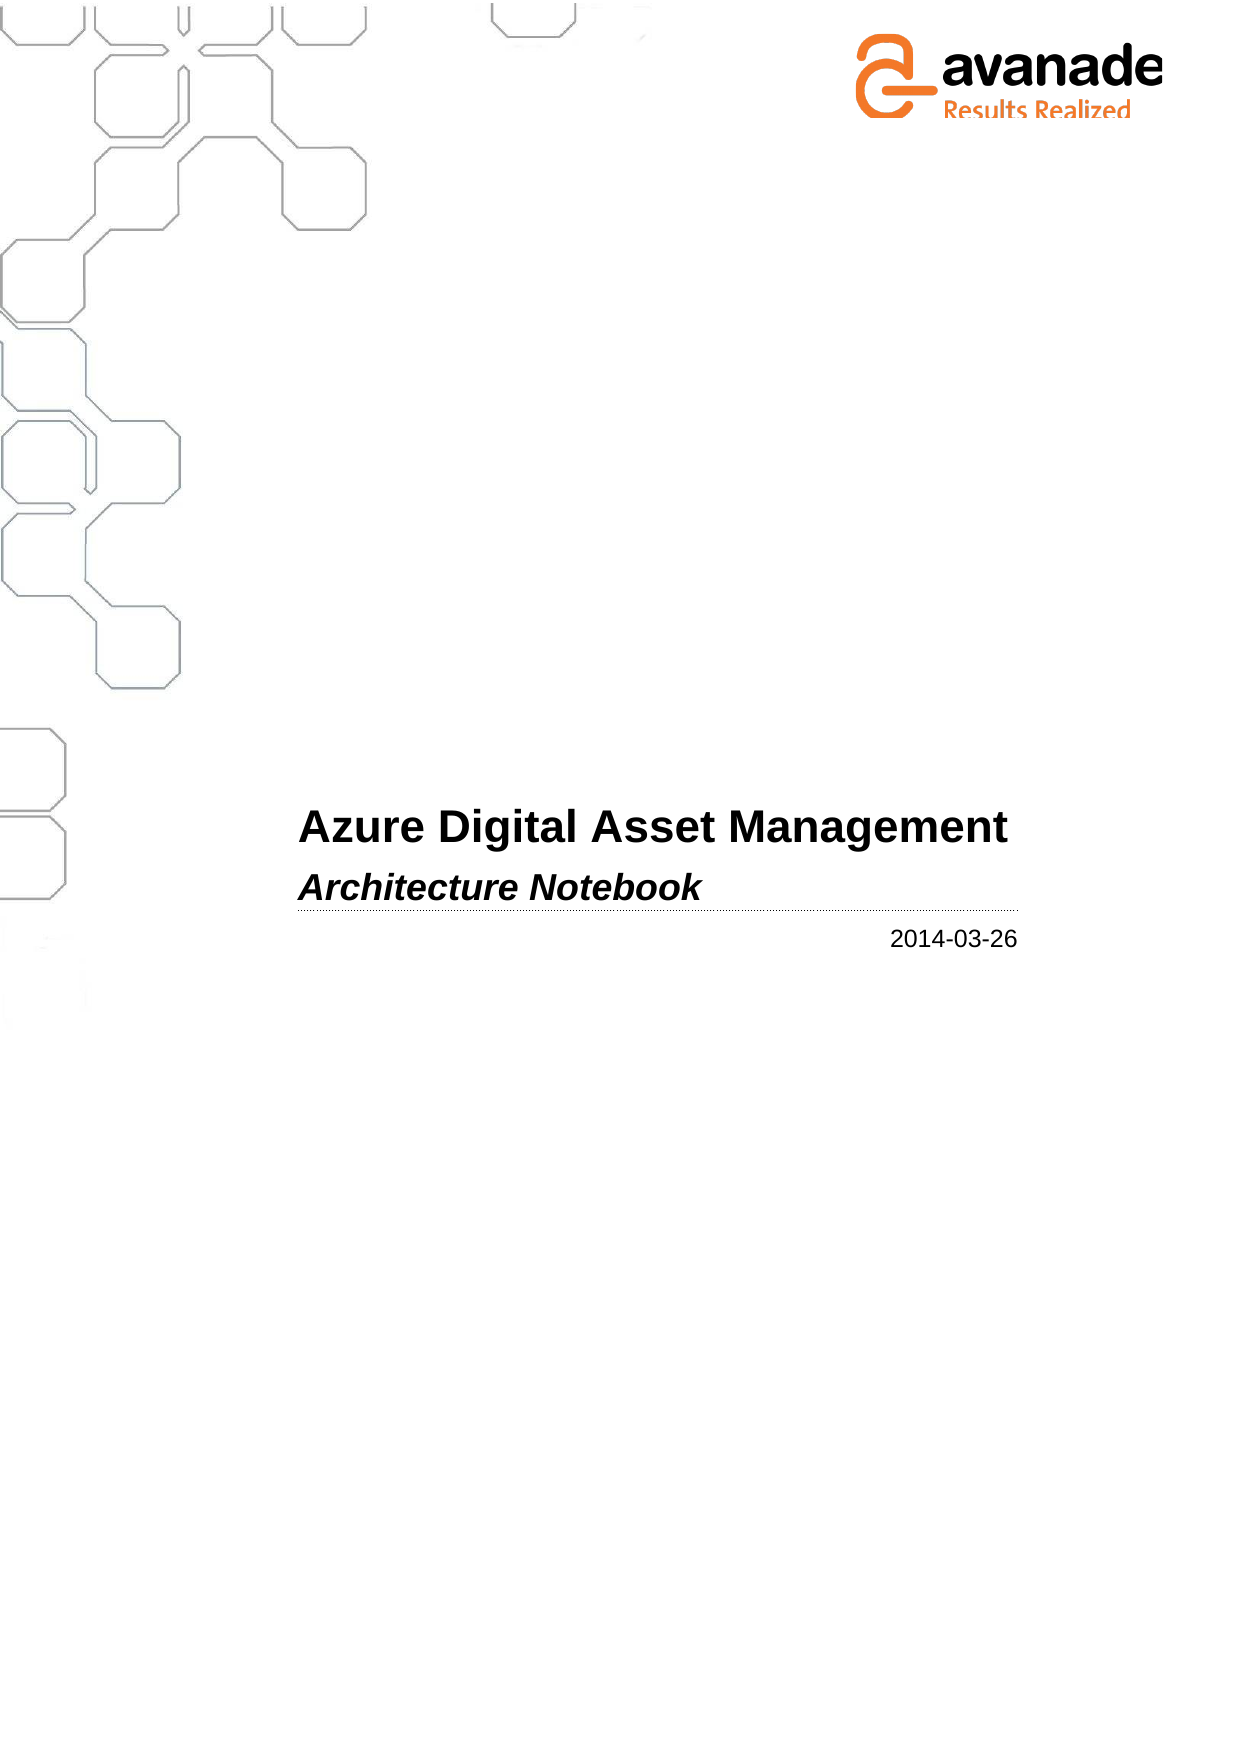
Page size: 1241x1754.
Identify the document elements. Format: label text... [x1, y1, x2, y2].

text Azure Digital Asset Management [298, 800, 1018, 852]
picture [0, 3, 1162, 1129]
text Architecture Notebook [298, 865, 1018, 911]
text 2014-03-26 [298, 924, 1018, 952]
